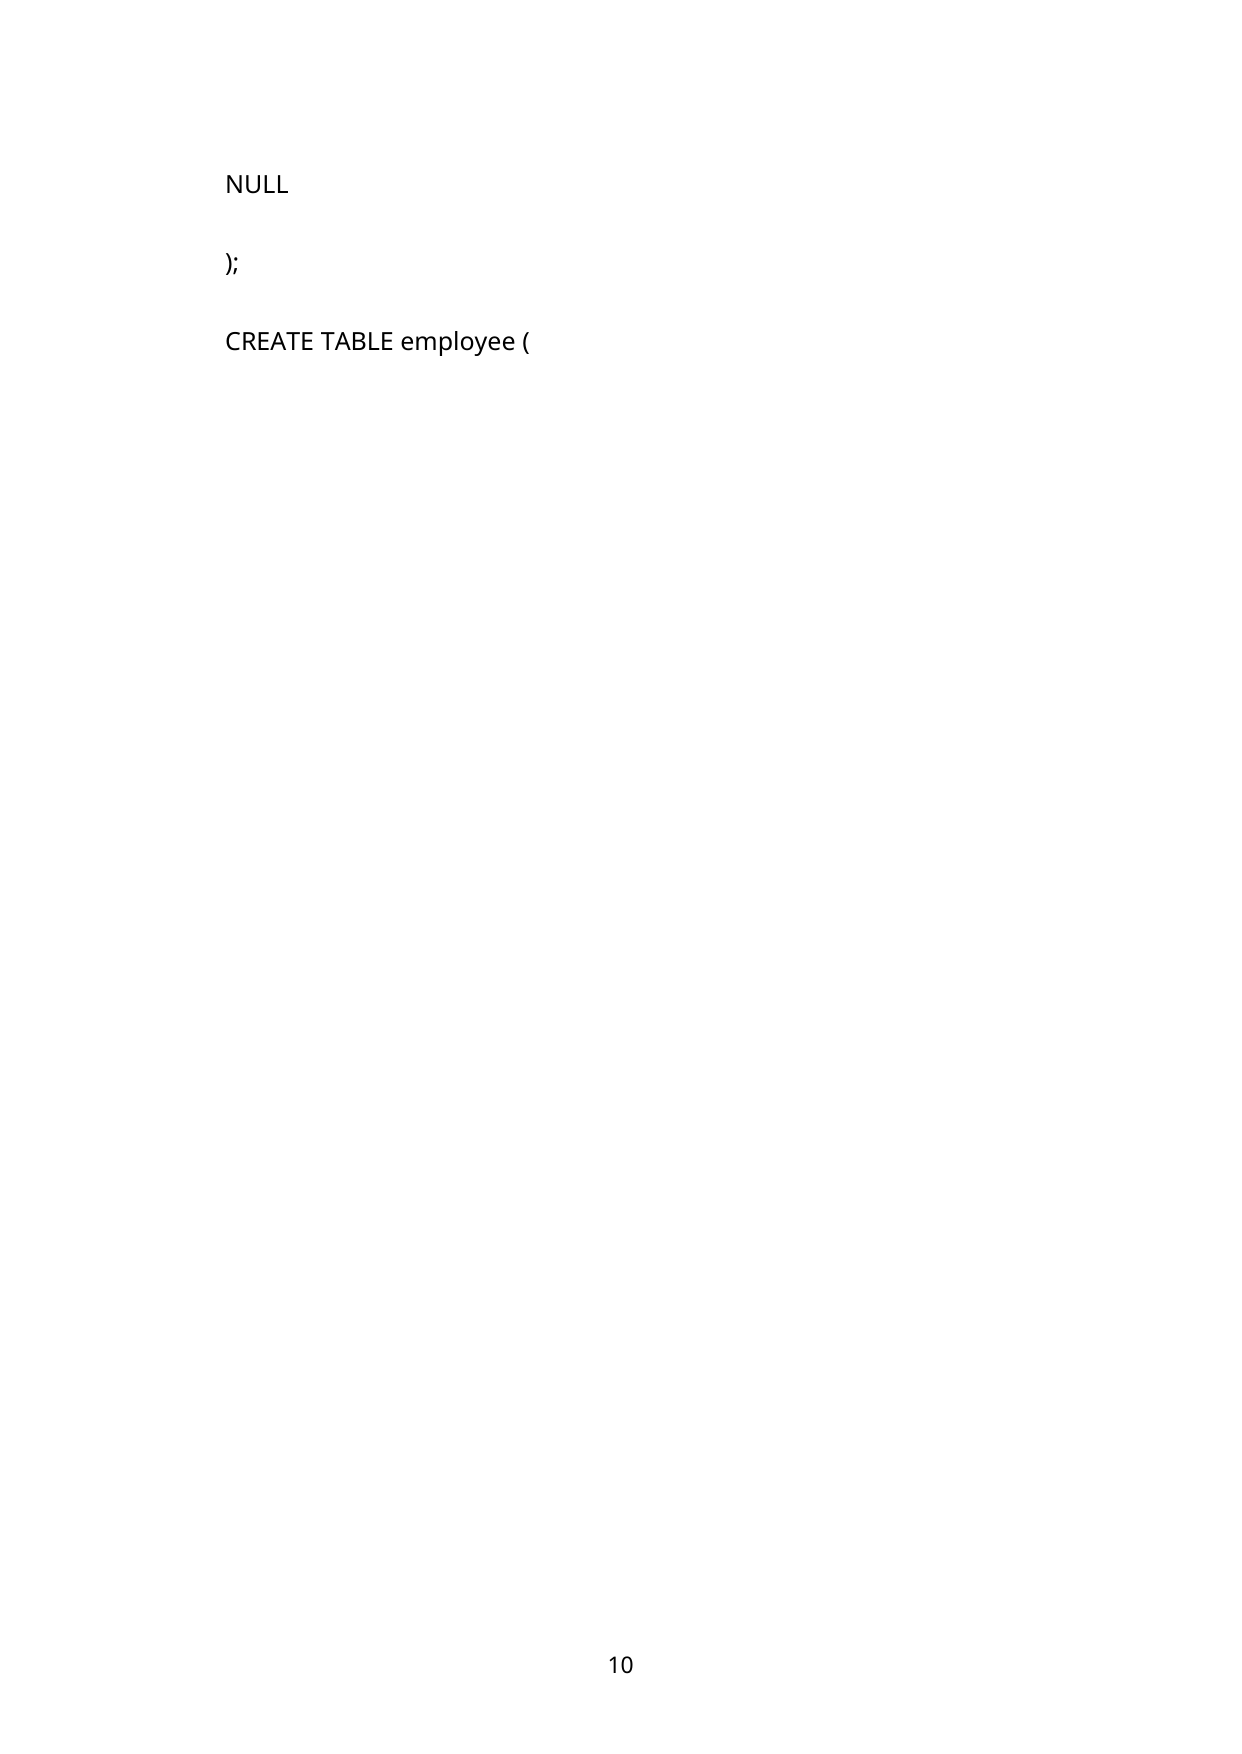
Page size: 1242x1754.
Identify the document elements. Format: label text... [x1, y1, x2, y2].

text CREATE TABLE employee ( [225, 323, 1106, 357]
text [225, 167, 857, 201]
text ); [225, 245, 1106, 279]
